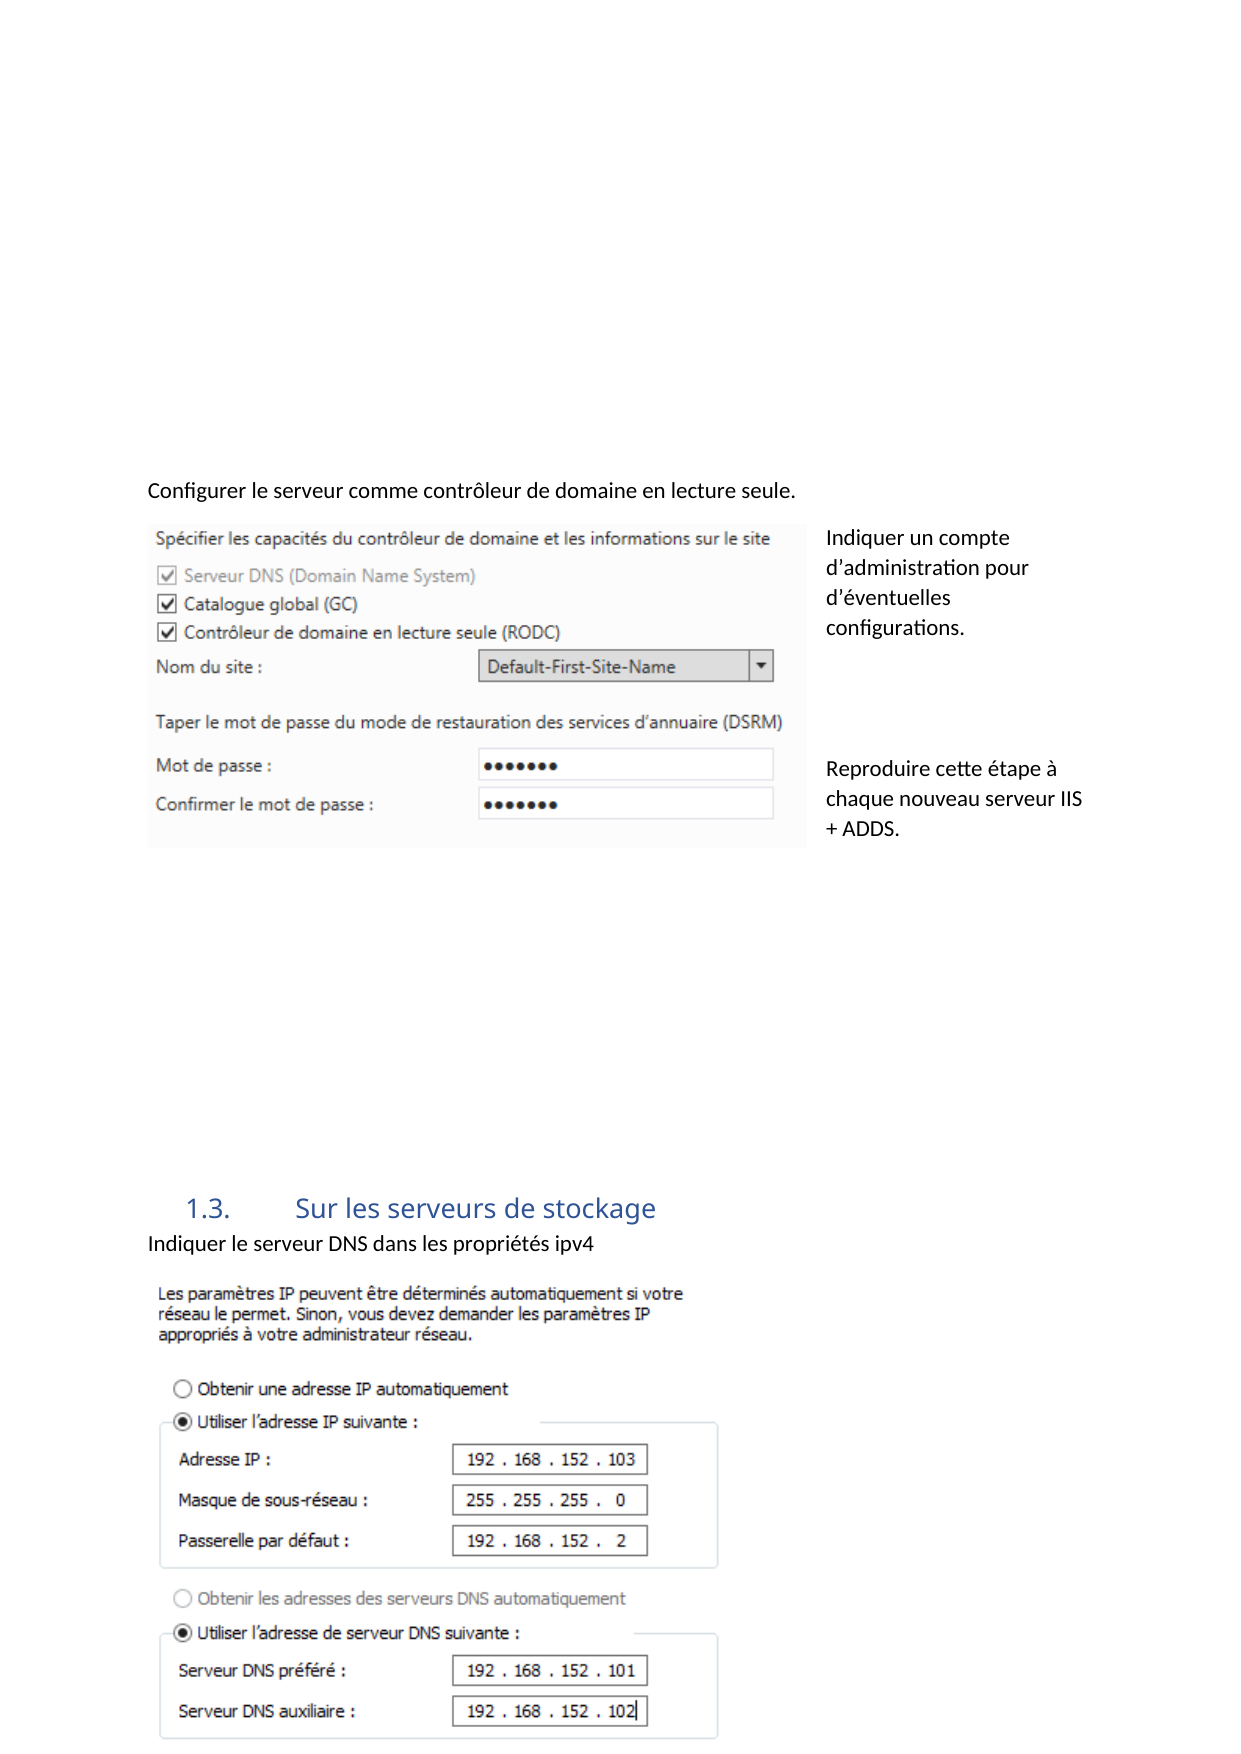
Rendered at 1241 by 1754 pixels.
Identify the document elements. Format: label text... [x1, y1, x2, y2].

text Reproduire cette étape à chaque nouveau serveur IIS + ADDS. [807, 754, 1093, 842]
text Indiquer un compte d’administration pour d’éventuelles configurations. [148, 523, 1093, 641]
picture [147, 524, 807, 848]
text Indiquer le serveur DNS dans les propriétés ipv4 [148, 1229, 1093, 1257]
picture [147, 1275, 735, 1752]
subtitle Sur les serveurs de stockage [185, 1189, 1093, 1226]
text Configurer le serveur comme contrôleur de domaine en lecture seule. [148, 476, 1093, 504]
